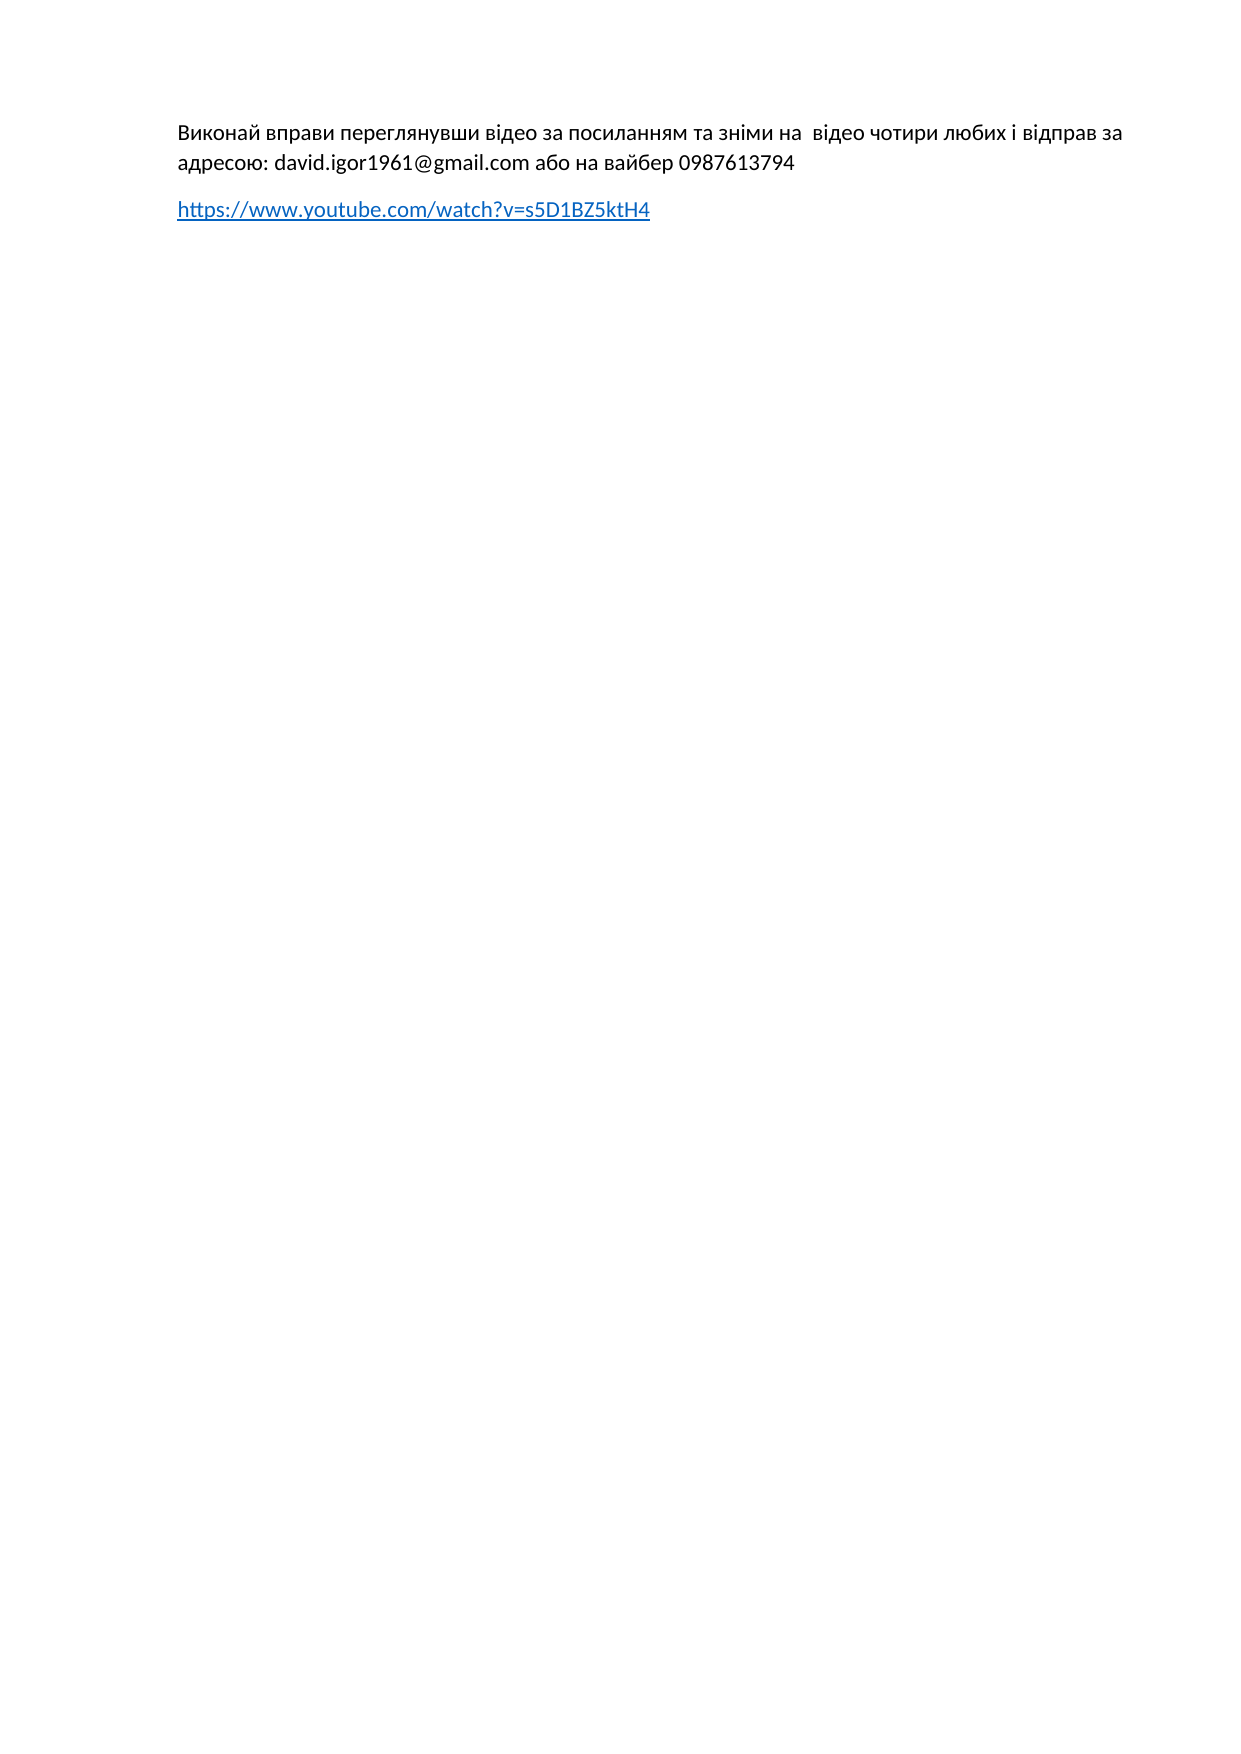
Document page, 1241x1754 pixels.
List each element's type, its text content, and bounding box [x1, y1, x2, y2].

text https://www.youtube.com/watch?v=s5D1BZ5ktH4 [177, 195, 1152, 223]
text Виконай вправи переглянувши відео за посиланням та зніми на відео чотири любих і відправ за адресою: david.igor1961@gmail.com або на вайбер 0987613794 [177, 118, 1152, 176]
